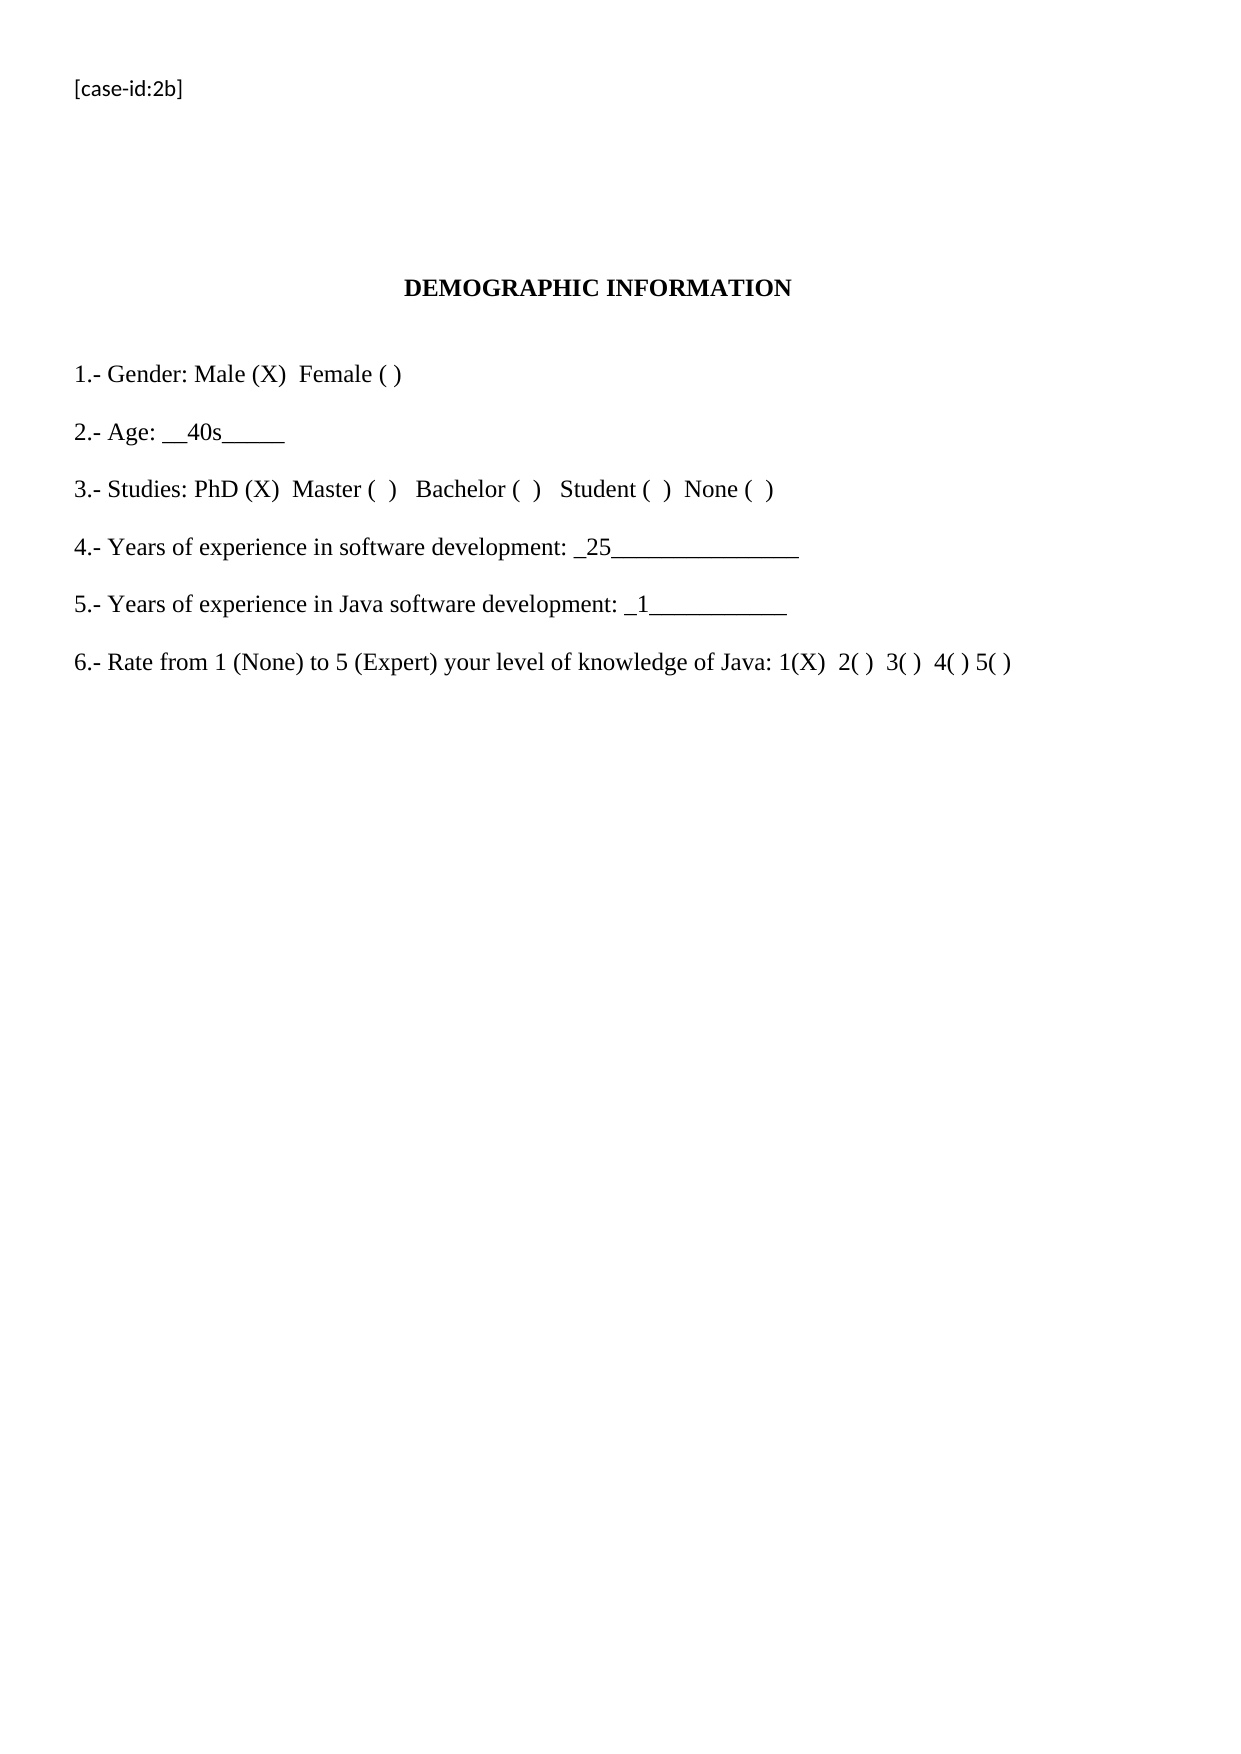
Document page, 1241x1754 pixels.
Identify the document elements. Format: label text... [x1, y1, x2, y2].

text 6.- Rate from 1 (None) to 5 (Expert) your level of knowledge of Java: 1(X) 2( ) 3( ) 4( ) 5( ) [74, 647, 1122, 675]
text 4.- Years of experience in software development: _25_______________ [74, 532, 1122, 560]
text 1.- Gender: Male (X) Female ( ) [74, 359, 1122, 388]
text 3.- Studies: PhD (X) Master ( ) Bachelor ( ) Student ( ) None ( ) [74, 474, 1122, 503]
text 2.- Age: __40s_____ [74, 417, 1122, 445]
text DEMOGRAPHIC INFORMATION [74, 273, 1122, 302]
text 5.- Years of experience in Java software development: _1___________ [74, 589, 1122, 618]
